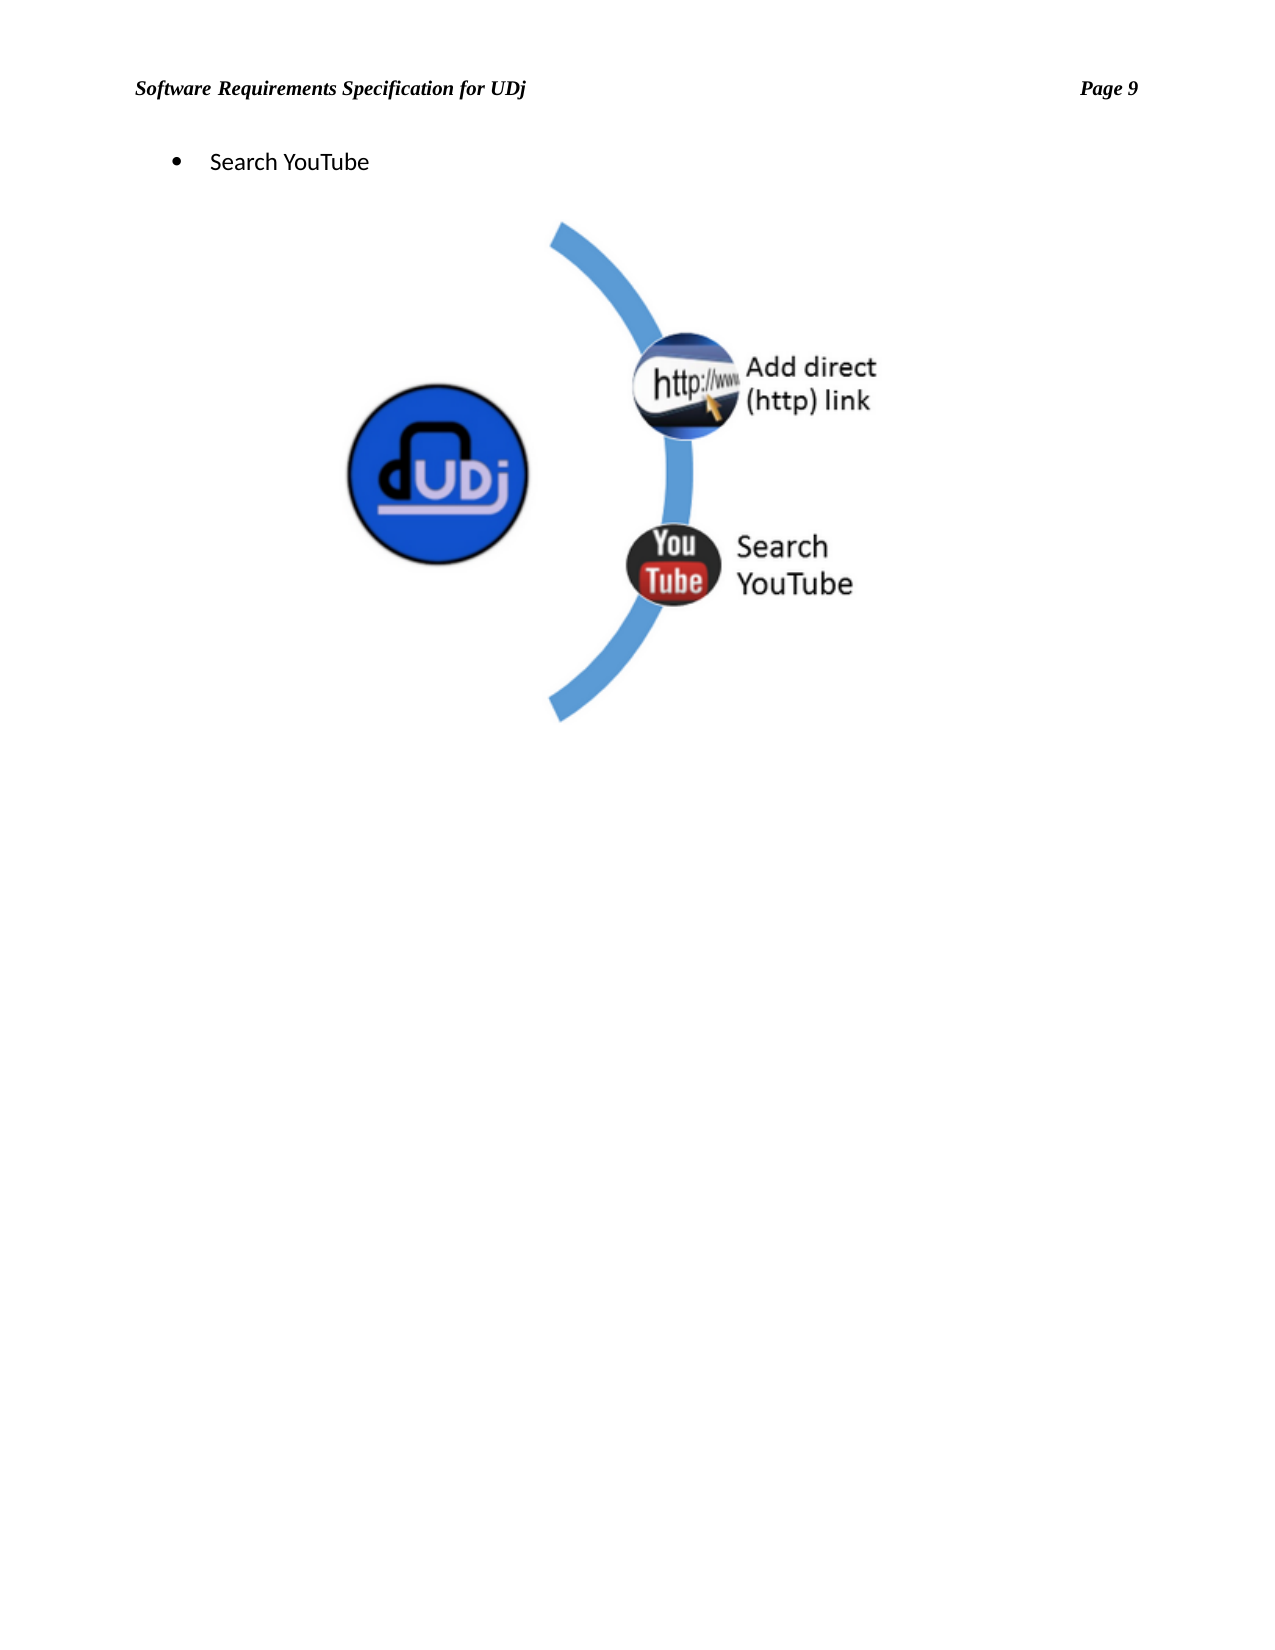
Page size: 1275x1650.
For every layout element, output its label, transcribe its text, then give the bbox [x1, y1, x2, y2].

picture [221, 219, 1005, 737]
list Search YouTube [172, 150, 1140, 175]
